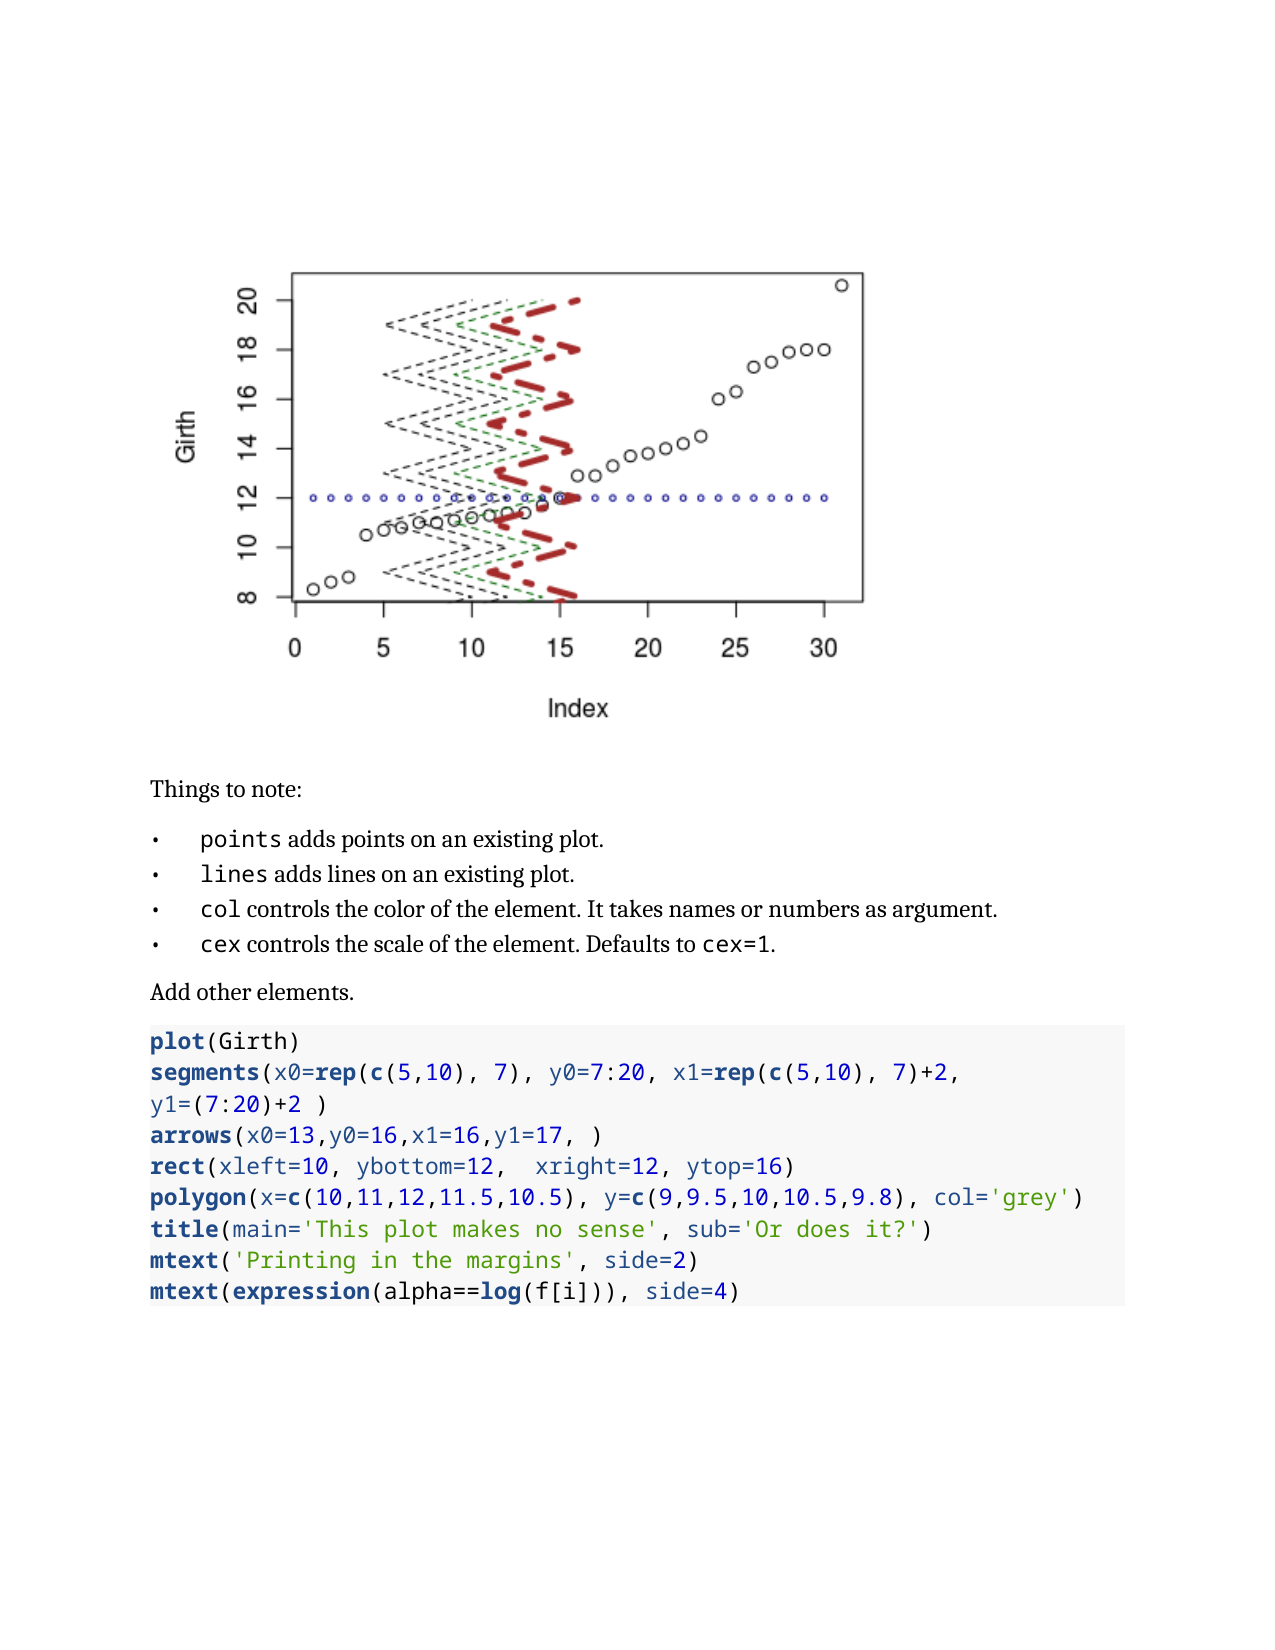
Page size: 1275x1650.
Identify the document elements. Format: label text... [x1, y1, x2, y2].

text Add other elements. [150, 978, 1125, 1006]
text plot(Girth) segments(x0=rep(c(5,10), 7), y0=7:20, x1=rep(c(5,10), 7)+2, y1=(7:20)+2 ) arrows(x0=13,y0=16,x1=16,y1=17, ) rect(xleft=10, ybottom=12, xright=12, ytop=16) polygon(x=c(10,11,12,11.5,10.5), y=c(9,9.5,10,10.5,9.8), col='grey') title(main='This plot makes no sense', sub='Or does it?') mtext('Printing in the margins', side=2) mtext(expression(alpha==log(f[i])), side=4) [301, 1025, 1125, 1306]
text Things to note: [150, 775, 1125, 804]
list lines adds lines on an existing plot. [150, 858, 1125, 889]
picture [168, 150, 927, 757]
list cex controls the scale of the element. Defaults to cex=1. [150, 928, 1125, 959]
list points adds points on an existing plot. [150, 823, 1125, 854]
list col controls the color of the element. It takes names or numbers as argument. [150, 893, 1125, 924]
